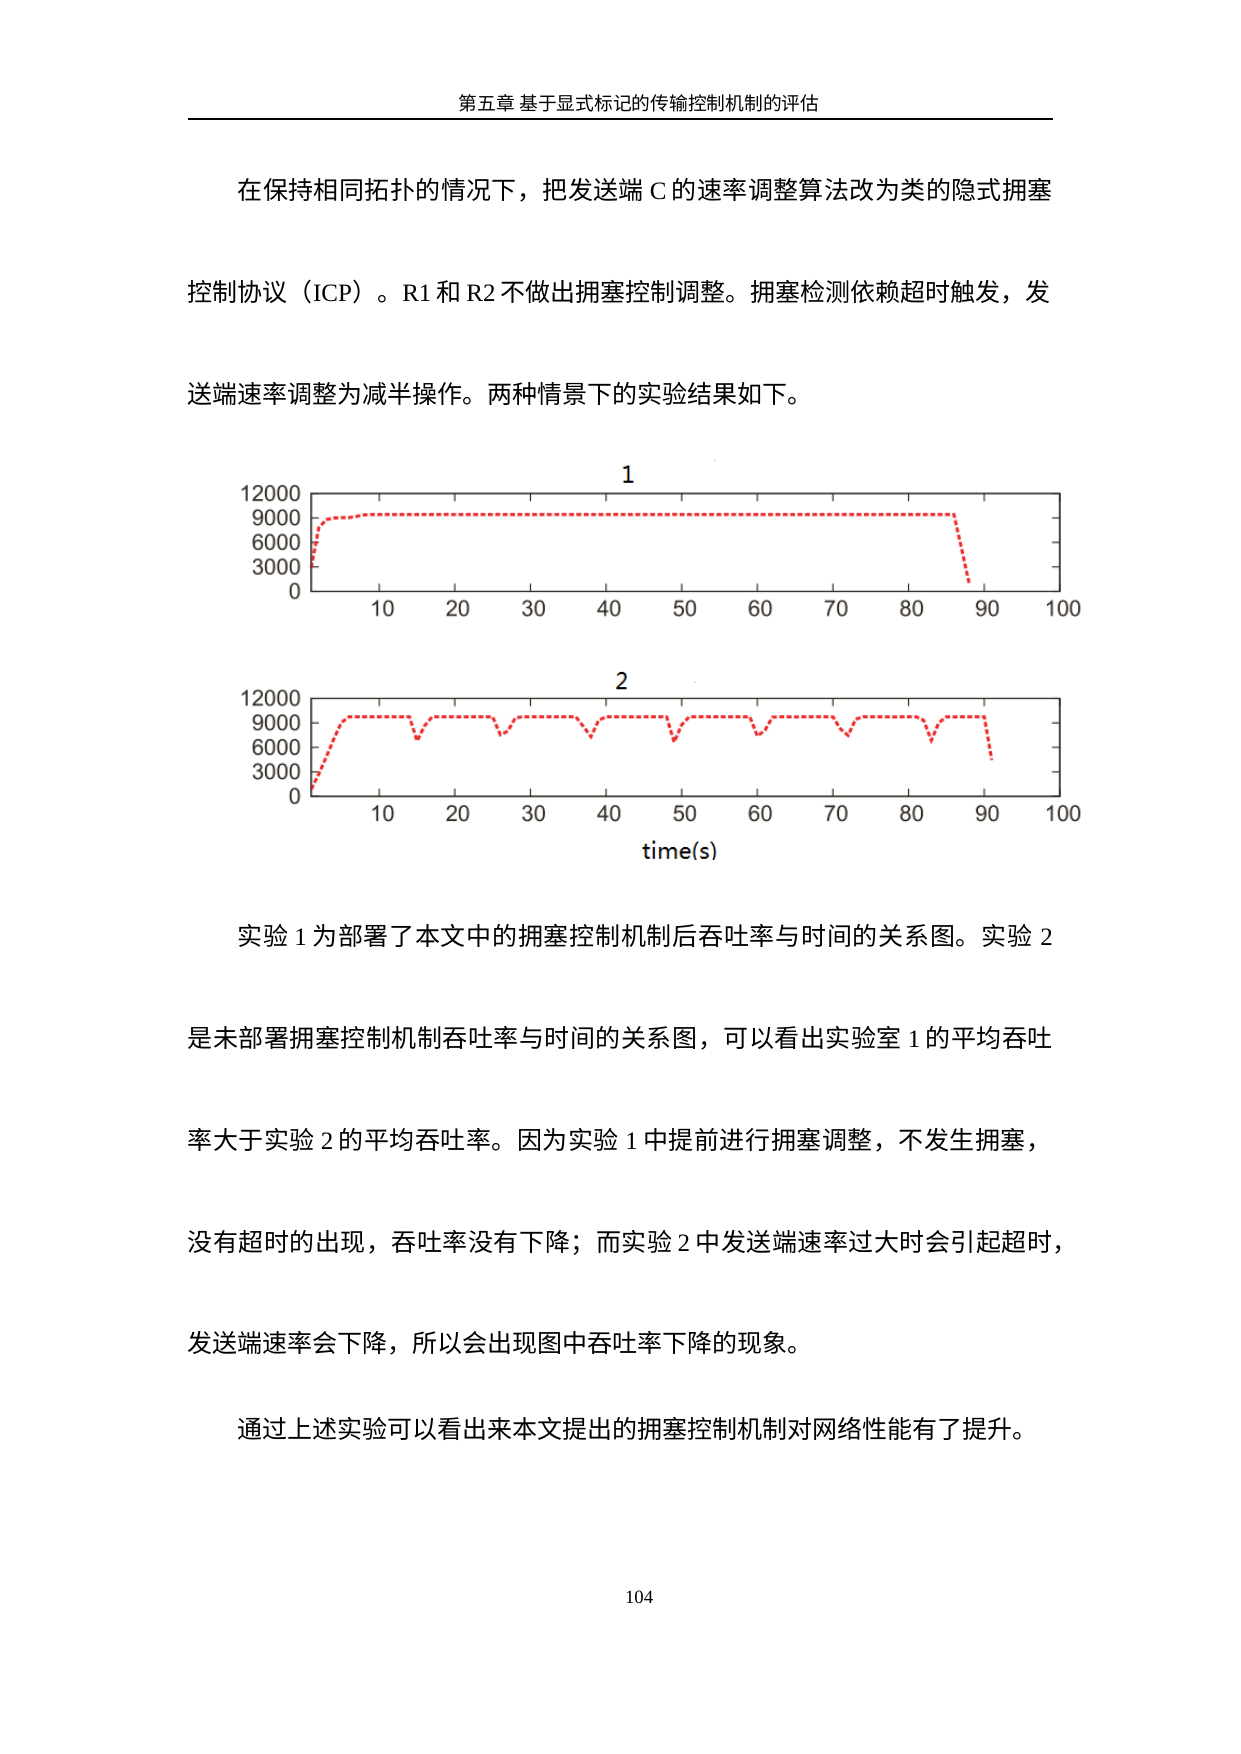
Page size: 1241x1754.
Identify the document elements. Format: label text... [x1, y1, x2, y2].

text 在保持相同拓扑的情况下，把发送端C的速率调整算法改为类的隐式拥塞控制协议（ICP）。R1和R2不做出拥塞控制调整。拥塞检测依赖超时触发，发送端速率调整为减半操作。两种情景下的实验结果如下。 [187, 155, 1053, 427]
text 实验1为部署了本文中的拥塞控制机制后吞吐率与时间的关系图。实验2是未部署拥塞控制机制吞吐率与时间的关系图，可以看出实验室1的平均吞吐率大于实验2的平均吞吐率。因为实验1中提前进行拥塞调整，不发生拥塞，没有超时的出现，吞吐率没有下降；而实验2中发送端速率过大时会引起超时，发送端速率会下降，所以会出现图中吞吐率下降的现象。 [187, 901, 1053, 1376]
picture [237, 444, 1103, 860]
text 通过上述实验可以看出来本文提出的拥塞控制机制对网络性能有了提升。 [187, 1394, 1053, 1462]
